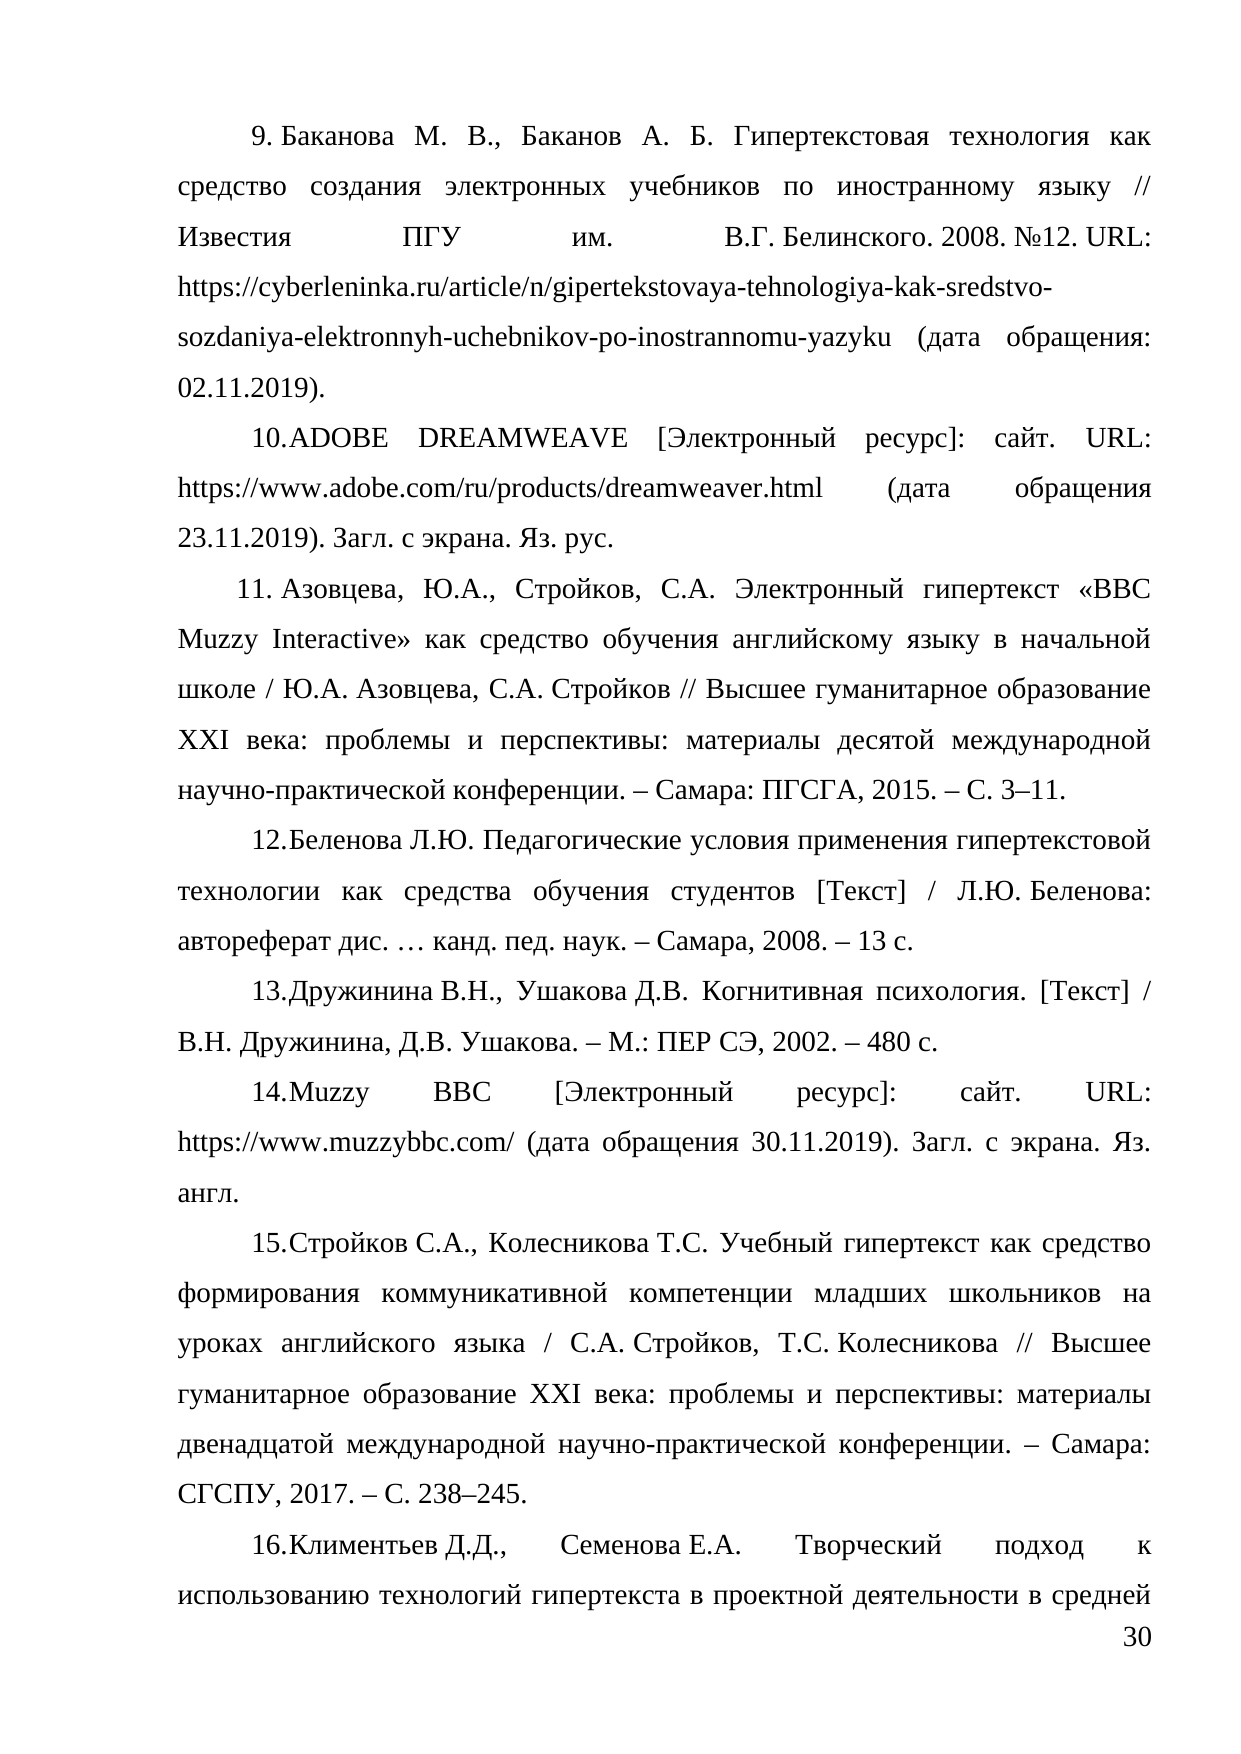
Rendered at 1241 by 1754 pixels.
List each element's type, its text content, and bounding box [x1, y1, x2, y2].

list Баканова М. В., Баканов А. Б. Гипертекстовая технология как средство создания электронных учебников по иностранному языку // Известия ПГУ им. В.Г. Белинского. 2008. №12. URL: https://cyberleninka.ru/article/n/gipertekstovaya-tehnologiya-kak-sredstvo-sozdaniya-elektronnyh-uchebnikov-po-inostrannomu-yazyku (дата обращения: 02.11.2019). [177, 118, 1152, 403]
list Muzzy BBC [Электронный ресурс]: сайт. URL: https://www.muzzybbc.com/ (дата обращения 30.11.2019). Загл. с экрана. Яз. англ. [177, 1074, 1152, 1208]
list Азовцева, Ю.А., Стройков, С.А. Электронный гипертекст «BBC Muzzy Interactive» как средство обучения английскому языку в начальной школе / Ю.А. Азовцева, С.А. Стройков // Высшее гуманитарное образование XXI века: проблемы и перспективы: материалы десятой международной научно-практической конференции. – Самара: ПГСГА, 2015. – C. 3–11. [177, 571, 1152, 806]
list Дружинина В.Н., Ушакова Д.В. Когнитивная психология. [Текст] / В.Н. Дружинина, Д.В. Ушакова. – М.: ПЕР СЭ, 2002. – 480 с. [177, 973, 1152, 1057]
list Беленова Л.Ю. Педагогические условия применения гипертекстовой технологии как средства обучения студентов [Текст] / Л.Ю. Беленова: автореферат дис. … канд. пед. наук. – Самара, 2008. – 13 с. [177, 822, 1152, 957]
list ADOBE DREAMWEAVE [Электронный ресурс]: сайт. URL: https://www.adobe.com/ru/products/dreamweaver.html (дата обращения 23.11.2019). Загл. с экрана. Яз. рус. [177, 420, 1152, 554]
list Стройков С.А., Колесникова Т.С. Учебный гипертекст как средство формирования коммуникативной компетенции младших школьников на уроках английского языка / С.А. Стройков, Т.С. Колесникова // Высшее гуманитарное образование XXI века: проблемы и перспективы: материалы двенадцатой международной научно-практической конференции. – Самара: СГСПУ, 2017. – C. 238–245. [177, 1225, 1152, 1510]
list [177, 1527, 1152, 1611]
